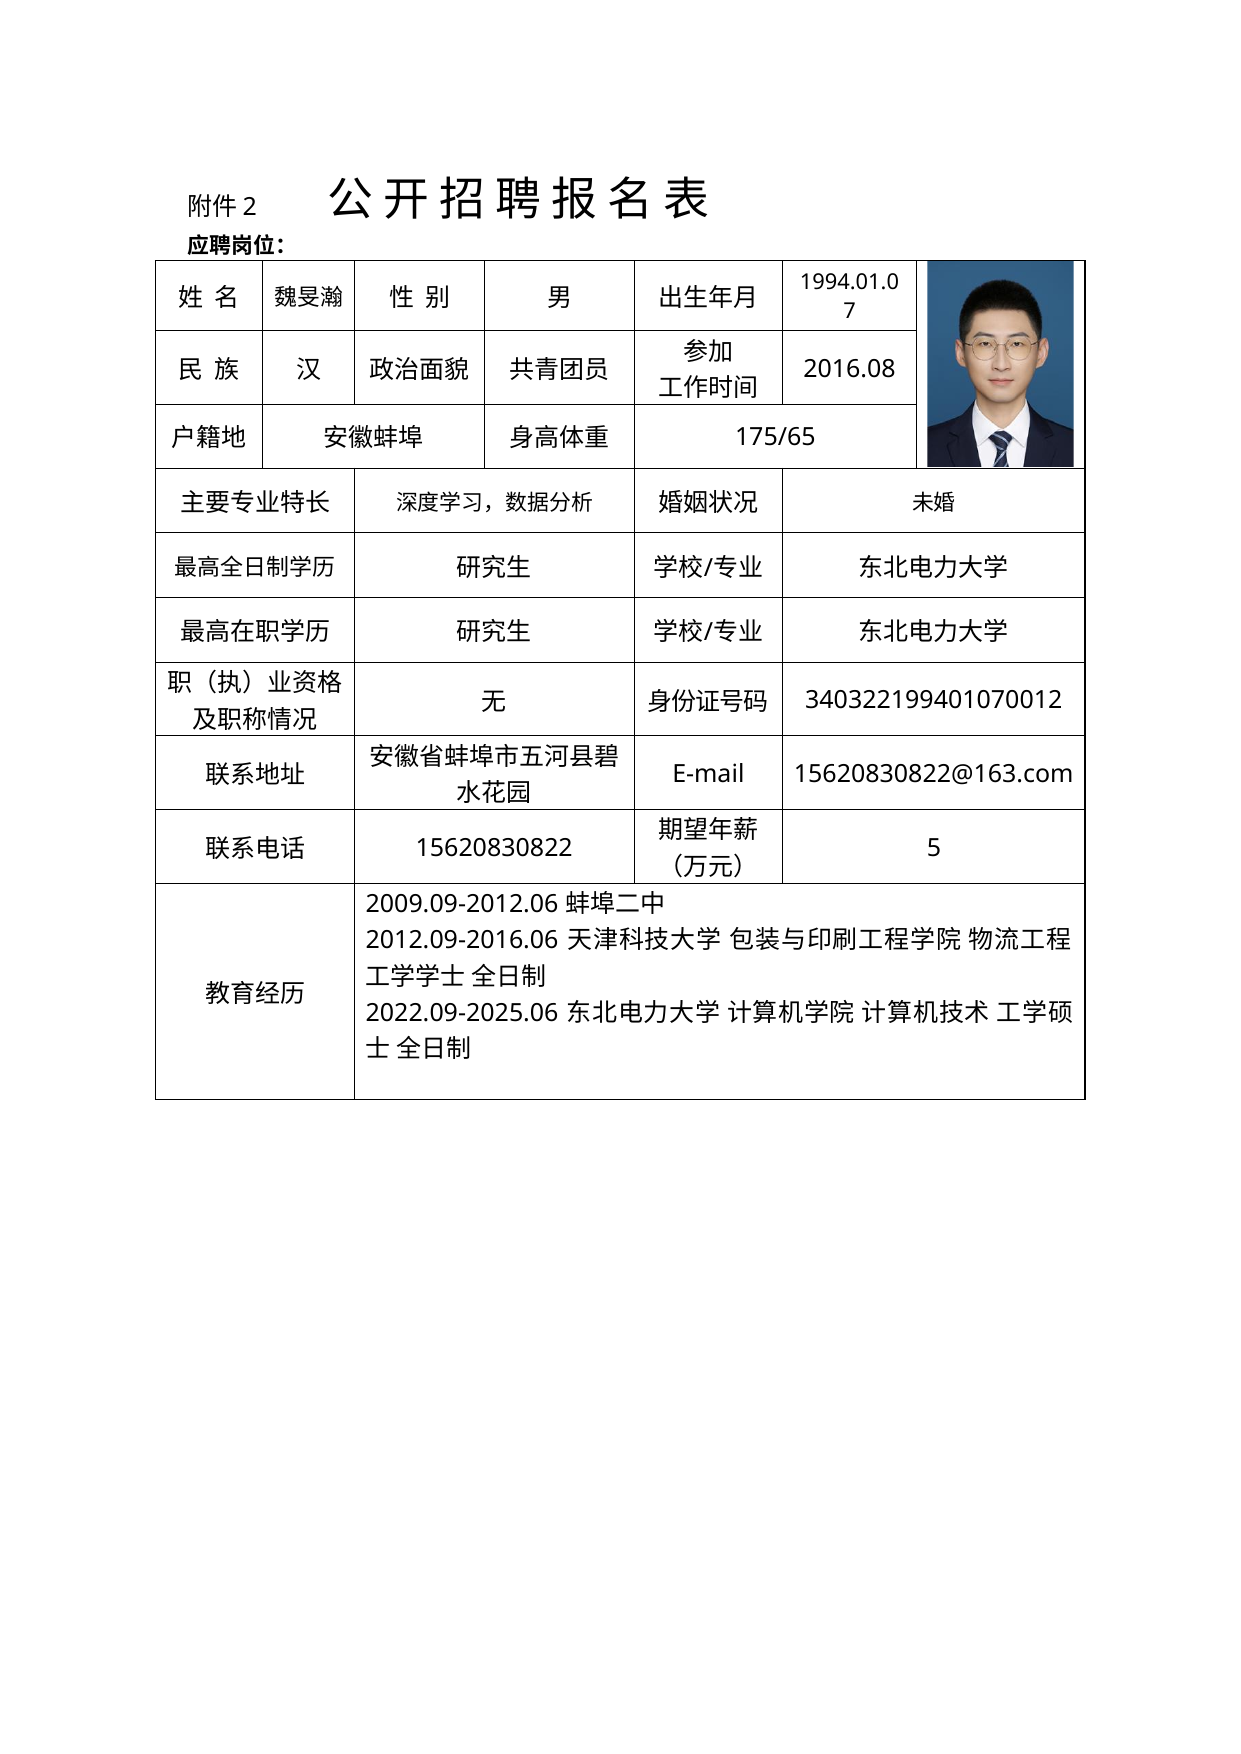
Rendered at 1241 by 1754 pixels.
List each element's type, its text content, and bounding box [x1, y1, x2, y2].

table_header 姓 名 [156, 261, 262, 330]
table_cell 深度学习，数据分析 [355, 469, 634, 532]
table_cell 15620830822 [355, 810, 634, 882]
table_cell 最高全日制学历 [156, 533, 354, 597]
table_header 魏旻瀚 [263, 261, 354, 330]
table_cell 联系地址 [156, 736, 354, 809]
table_cell 参加 工作时间 [635, 331, 782, 403]
table_cell 政治面貌 [355, 331, 484, 403]
table_cell 身高体重 [485, 405, 634, 467]
table_cell 研究生 [355, 533, 634, 597]
table_cell 340322199401070012 [783, 663, 1084, 735]
table_cell 未婚 [783, 469, 1084, 532]
table_cell 2009.09-2012.06 蚌埠二中 2012.09-2016.06 天津科技大学 包装与印刷工程学院 物流工程 工学学士 全日制 2022.09-2025.06 东北电力大学 计算机学院 计算机技术 工学硕士 全日制 [355, 884, 1084, 1099]
table_cell 婚姻状况 [635, 469, 782, 532]
picture [927, 261, 1074, 467]
table_cell E-mail [635, 736, 782, 809]
table_cell 学校/专业 [635, 533, 782, 597]
table_cell 民 族 [156, 331, 262, 403]
table_cell 期望年薪 （万元） [635, 810, 782, 882]
table_header 出生年月 [635, 261, 782, 330]
table_cell 安徽省蚌埠市五河县碧水花园 [355, 736, 634, 809]
table_cell 身份证号码 [635, 663, 782, 735]
text 应聘岗位： [187, 228, 1053, 260]
table_cell 最高在职学历 [156, 598, 354, 662]
table_header 性 别 [355, 261, 484, 330]
table_cell 研究生 [355, 598, 634, 662]
table_header 1994.01.07 [783, 261, 916, 330]
table_cell 安徽蚌埠 [263, 405, 484, 467]
table_cell 15620830822@163.com [783, 736, 1084, 809]
table_header [917, 261, 927, 467]
table_header [1074, 261, 1084, 467]
table_cell 共青团员 [485, 331, 634, 403]
table_cell 2016.08 [783, 331, 916, 403]
table_cell 户籍地 [156, 405, 262, 467]
table_cell 东北电力大学 [783, 598, 1084, 662]
table_cell 无 [355, 663, 634, 735]
text 附件2 公 开 招 聘 报 名 表 [187, 162, 1053, 228]
table_cell 教育经历 [156, 884, 354, 1099]
table_cell 东北电力大学 [783, 533, 1084, 597]
table_cell 175/65 [635, 405, 916, 467]
table_header 男 [485, 261, 634, 330]
table_cell 联系电话 [156, 810, 354, 882]
table_cell 学校/专业 [635, 598, 782, 662]
table_cell 主要专业特长 [156, 469, 354, 532]
table_cell 5 [783, 810, 1084, 882]
table_cell 职（执）业资格及职称情况 [156, 663, 354, 735]
table_cell 汉 [263, 331, 354, 403]
